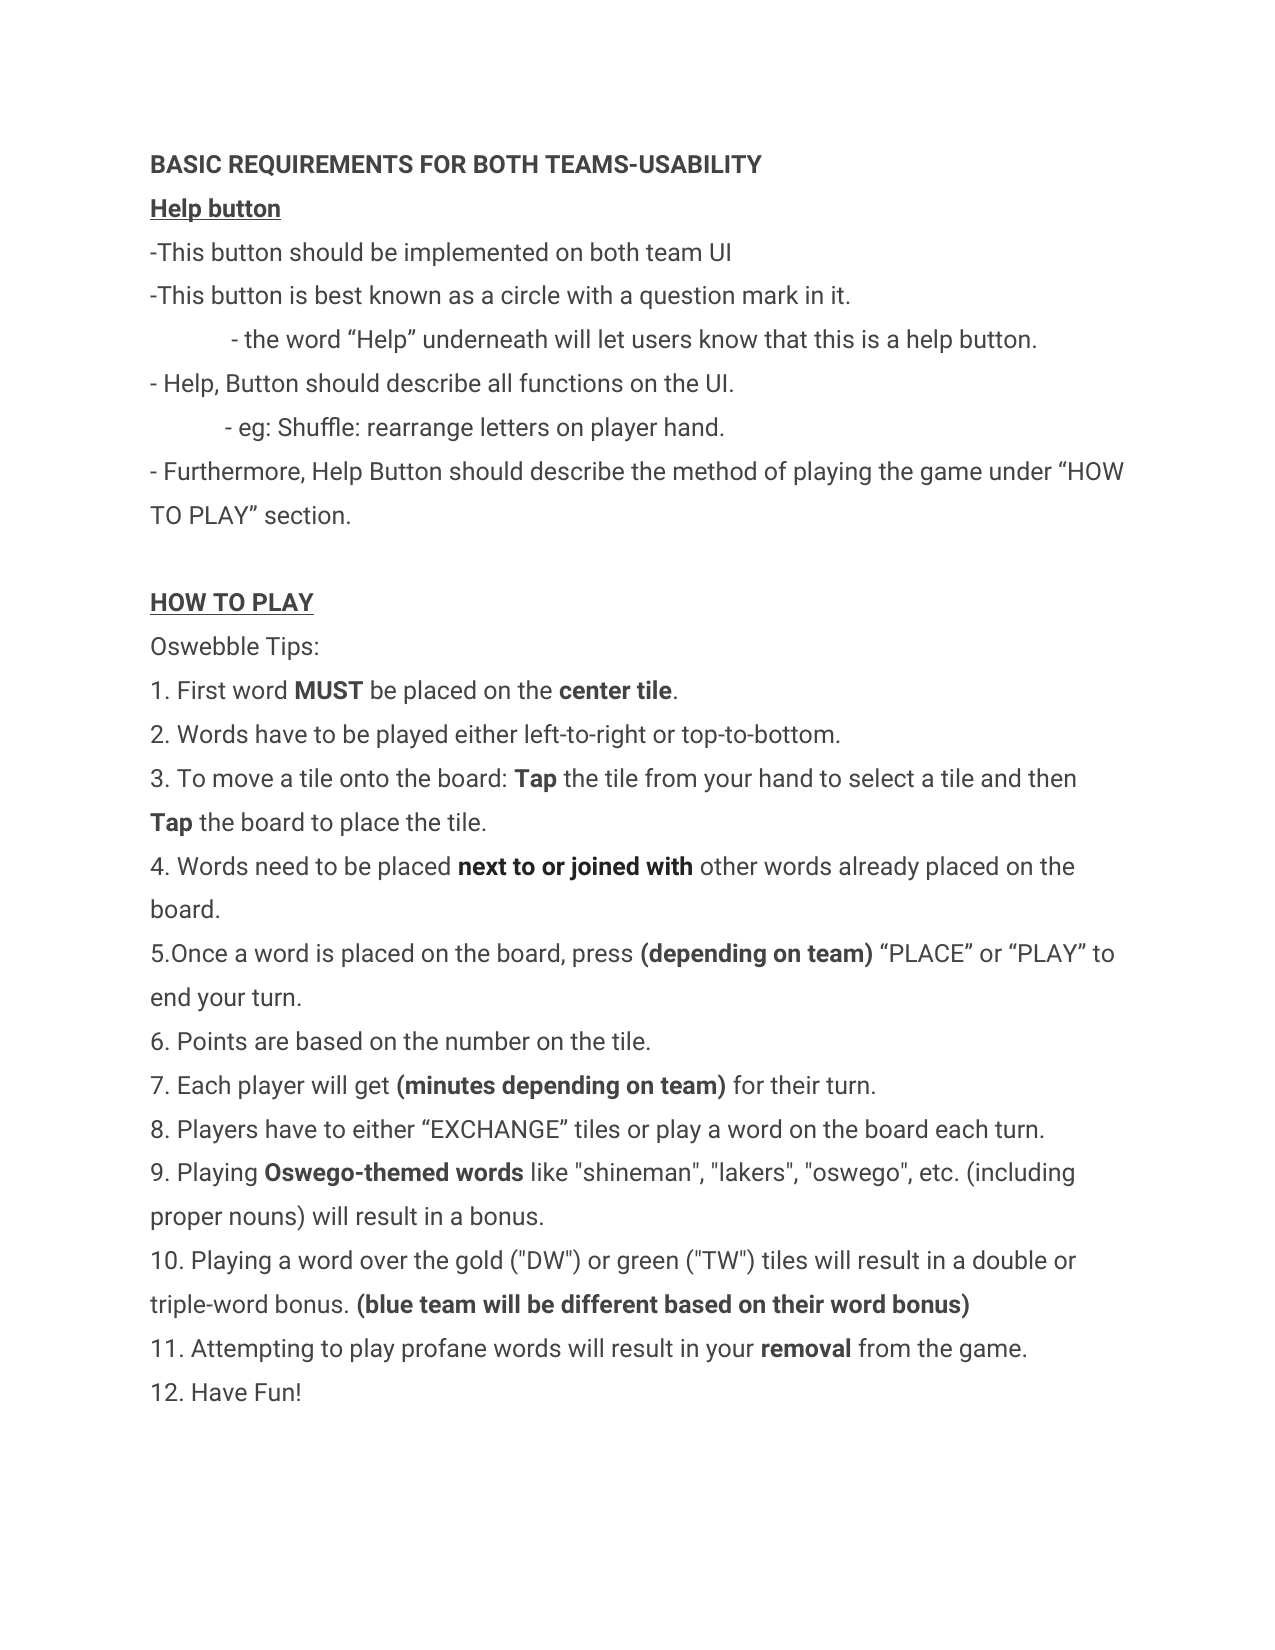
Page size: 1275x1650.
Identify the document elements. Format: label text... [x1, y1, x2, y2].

text 6. Points are based on the number on the tile. 7. Each player will get (minutes depending on team) for their turn. 8. Players have to either “EXCHANGE” tiles or play a word on the board each turn. 9. Playing Oswego-themed words like "shineman", "lakers", "oswego", etc. (including proper nouns) will result in a bonus. [150, 1027, 1125, 1232]
text Help button [150, 194, 1125, 223]
text 4. Words need to be placed next to or joined with other words already placed on the board. 5.Once a word is placed on the board, press (depending on team) “PLACE” or “PLAY” to end your turn. [150, 852, 1125, 1012]
text 1. First word MUST be placed on the center tile. 2. Words have to be played either left-to-right or top-to-bottom. [150, 676, 1125, 749]
text 3. To move a tile onto the board: Tap the tile from your hand to select a tile and then Tap the board to place the tile. [150, 764, 1125, 837]
text - Help, Button should describe all functions on the UI. [150, 369, 1125, 398]
text 11. Attempting to play profane words will result in your removal from the game. 12. Have Fun! [150, 1334, 1125, 1407]
text HOW TO PLAY [150, 588, 1125, 618]
text - the word “Help” underneath will let users know that this is a help button. [150, 325, 1125, 355]
text -This button should be implemented on both team UI -This button is best known as a circle with a question mark in it. [150, 238, 1125, 311]
text Oswebble Tips: [150, 632, 1125, 662]
text 10. Playing a word over the gold ("DW") or green ("TW") tiles will result in a double or triple-word bonus. (blue team will be different based on their word bonus) [150, 1246, 1125, 1319]
text BASIC REQUIREMENTS FOR BOTH TEAMS-USABILITY [150, 150, 1125, 179]
text - eg: Shuffle: rearrange letters on player hand. [150, 413, 1125, 442]
text - Furthermore, Help Button should describe the method of playing the game under “HOW TO PLAY” section. [150, 457, 1125, 530]
